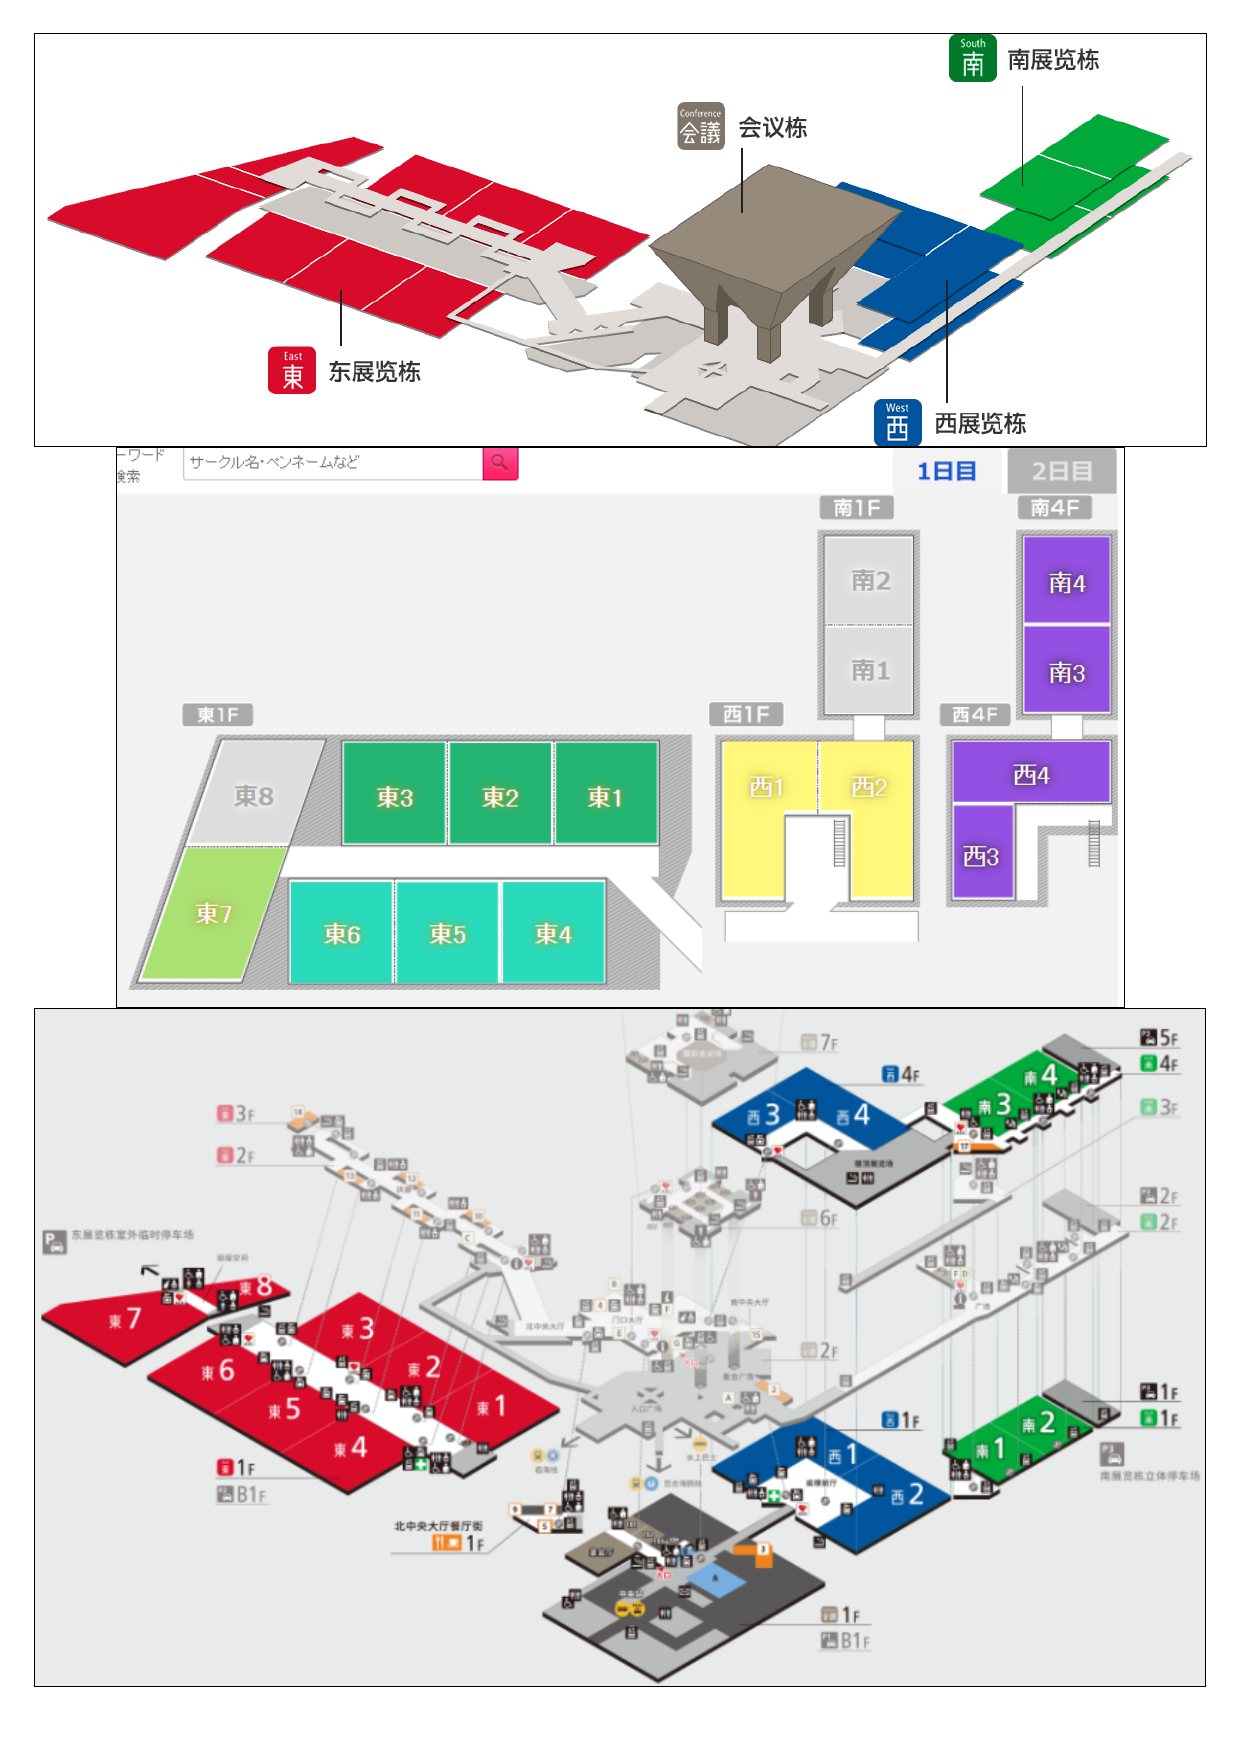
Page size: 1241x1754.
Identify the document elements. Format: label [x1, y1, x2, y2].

picture [35, 1009, 1205, 1686]
picture [117, 448, 1124, 1007]
picture [35, 34, 1206, 446]
